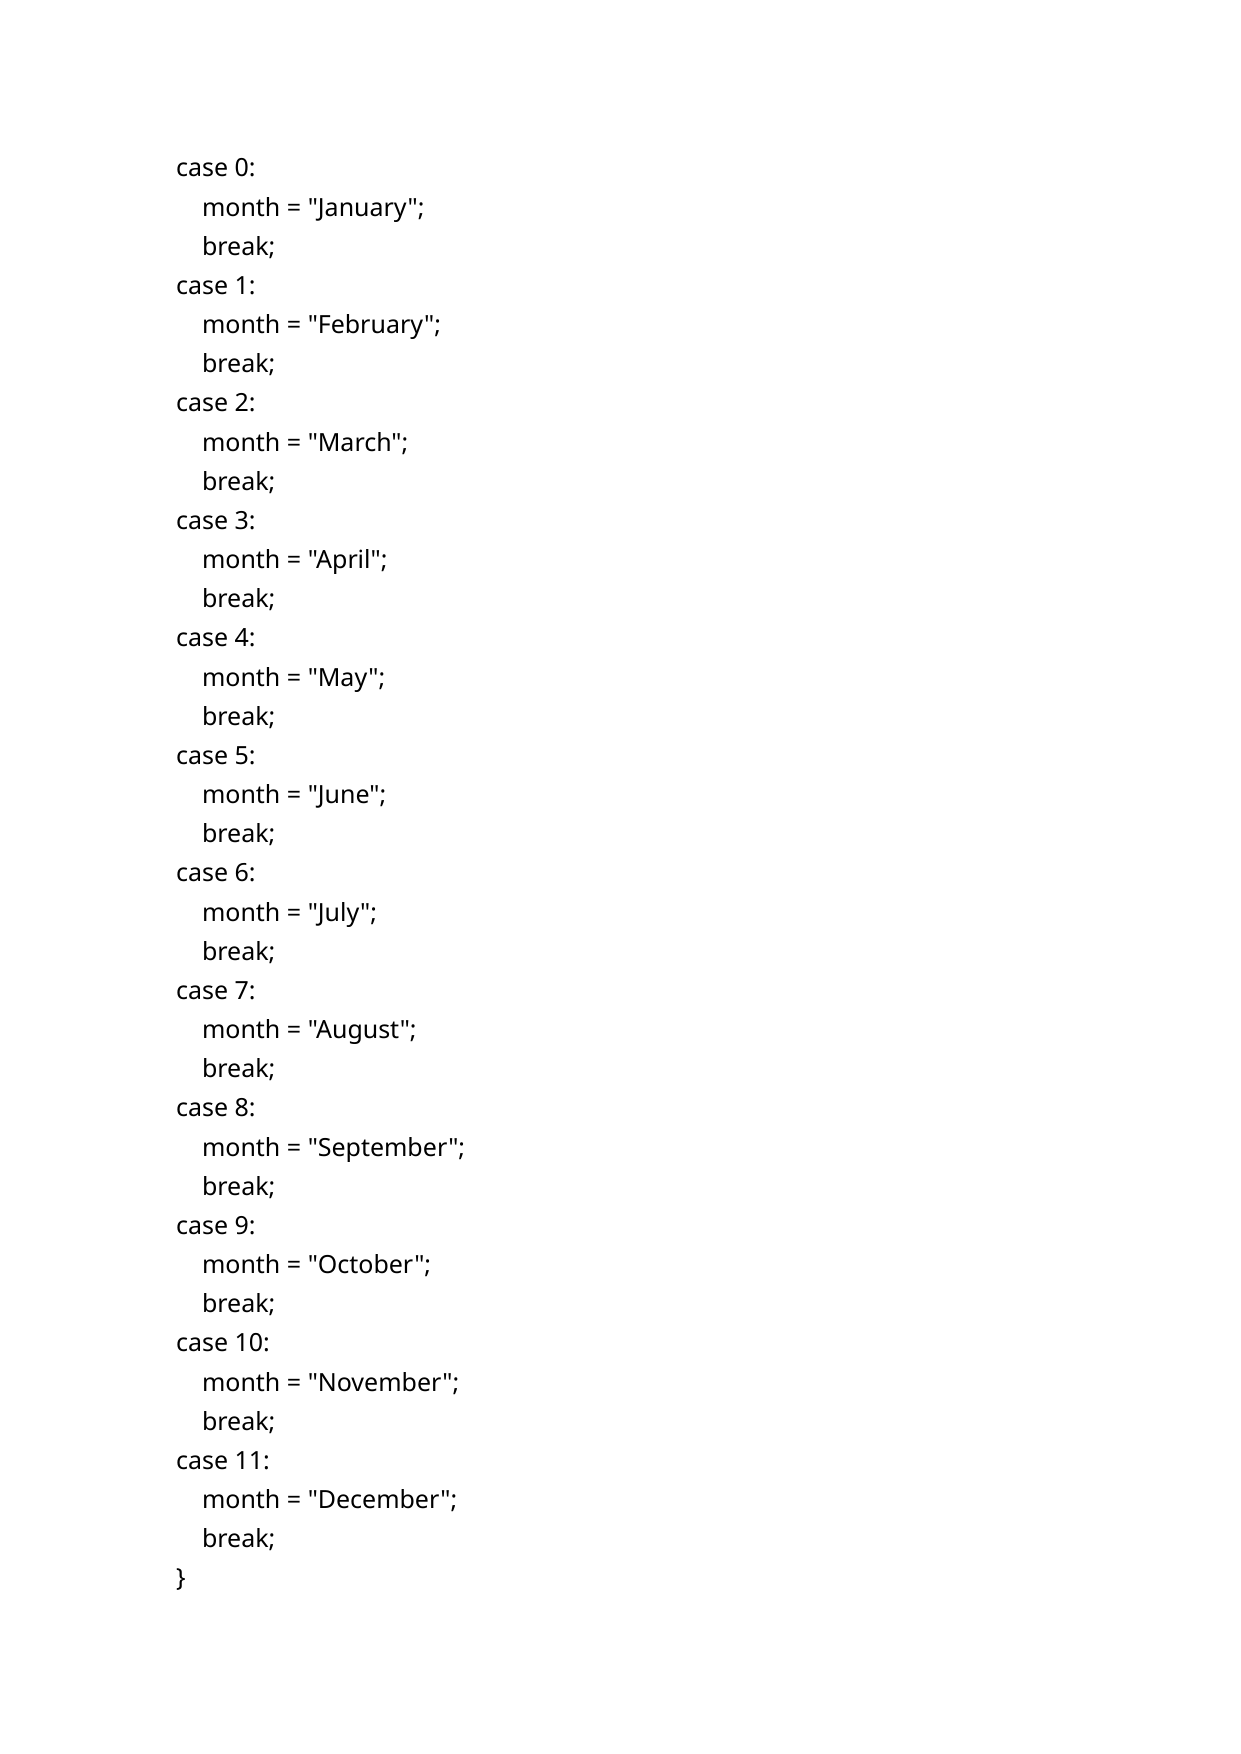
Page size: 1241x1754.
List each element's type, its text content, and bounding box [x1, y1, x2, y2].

text break; [150, 1403, 1090, 1437]
text break; [150, 228, 1090, 262]
text month = "January"; [150, 189, 1090, 223]
text month = "May"; [150, 659, 1090, 693]
text month = "December"; [150, 1482, 1090, 1516]
text month = "August"; [150, 1012, 1090, 1046]
text case 4: [150, 620, 1090, 654]
text month = "June"; [150, 777, 1090, 811]
text case 1: [150, 267, 1090, 302]
text case 6: [150, 855, 1090, 889]
text month = "November"; [150, 1364, 1090, 1398]
text case 10: [150, 1325, 1090, 1359]
text month = "July"; [150, 894, 1090, 928]
text month = "September"; [150, 1129, 1090, 1163]
text case 11: [150, 1442, 1090, 1477]
text } [150, 1560, 1090, 1594]
text break; [150, 581, 1090, 615]
text month = "March"; [150, 424, 1090, 458]
text case 3: [150, 502, 1090, 537]
text break; [150, 463, 1090, 497]
text break; [150, 698, 1090, 732]
text break; [150, 816, 1090, 850]
text break; [150, 346, 1090, 380]
text case 8: [150, 1090, 1090, 1124]
text case 2: [150, 385, 1090, 419]
text break; [150, 1286, 1090, 1320]
text break; [150, 1051, 1090, 1085]
text case 5: [150, 737, 1090, 772]
text case 7: [150, 972, 1090, 1007]
text month = "October"; [150, 1247, 1090, 1281]
text break; [150, 1521, 1090, 1555]
text case 0: [150, 150, 1090, 184]
text month = "April"; [150, 542, 1090, 576]
text break; [150, 933, 1090, 967]
text case 9: [150, 1207, 1090, 1242]
text break; [150, 1168, 1090, 1202]
text month = "February"; [150, 307, 1090, 341]
